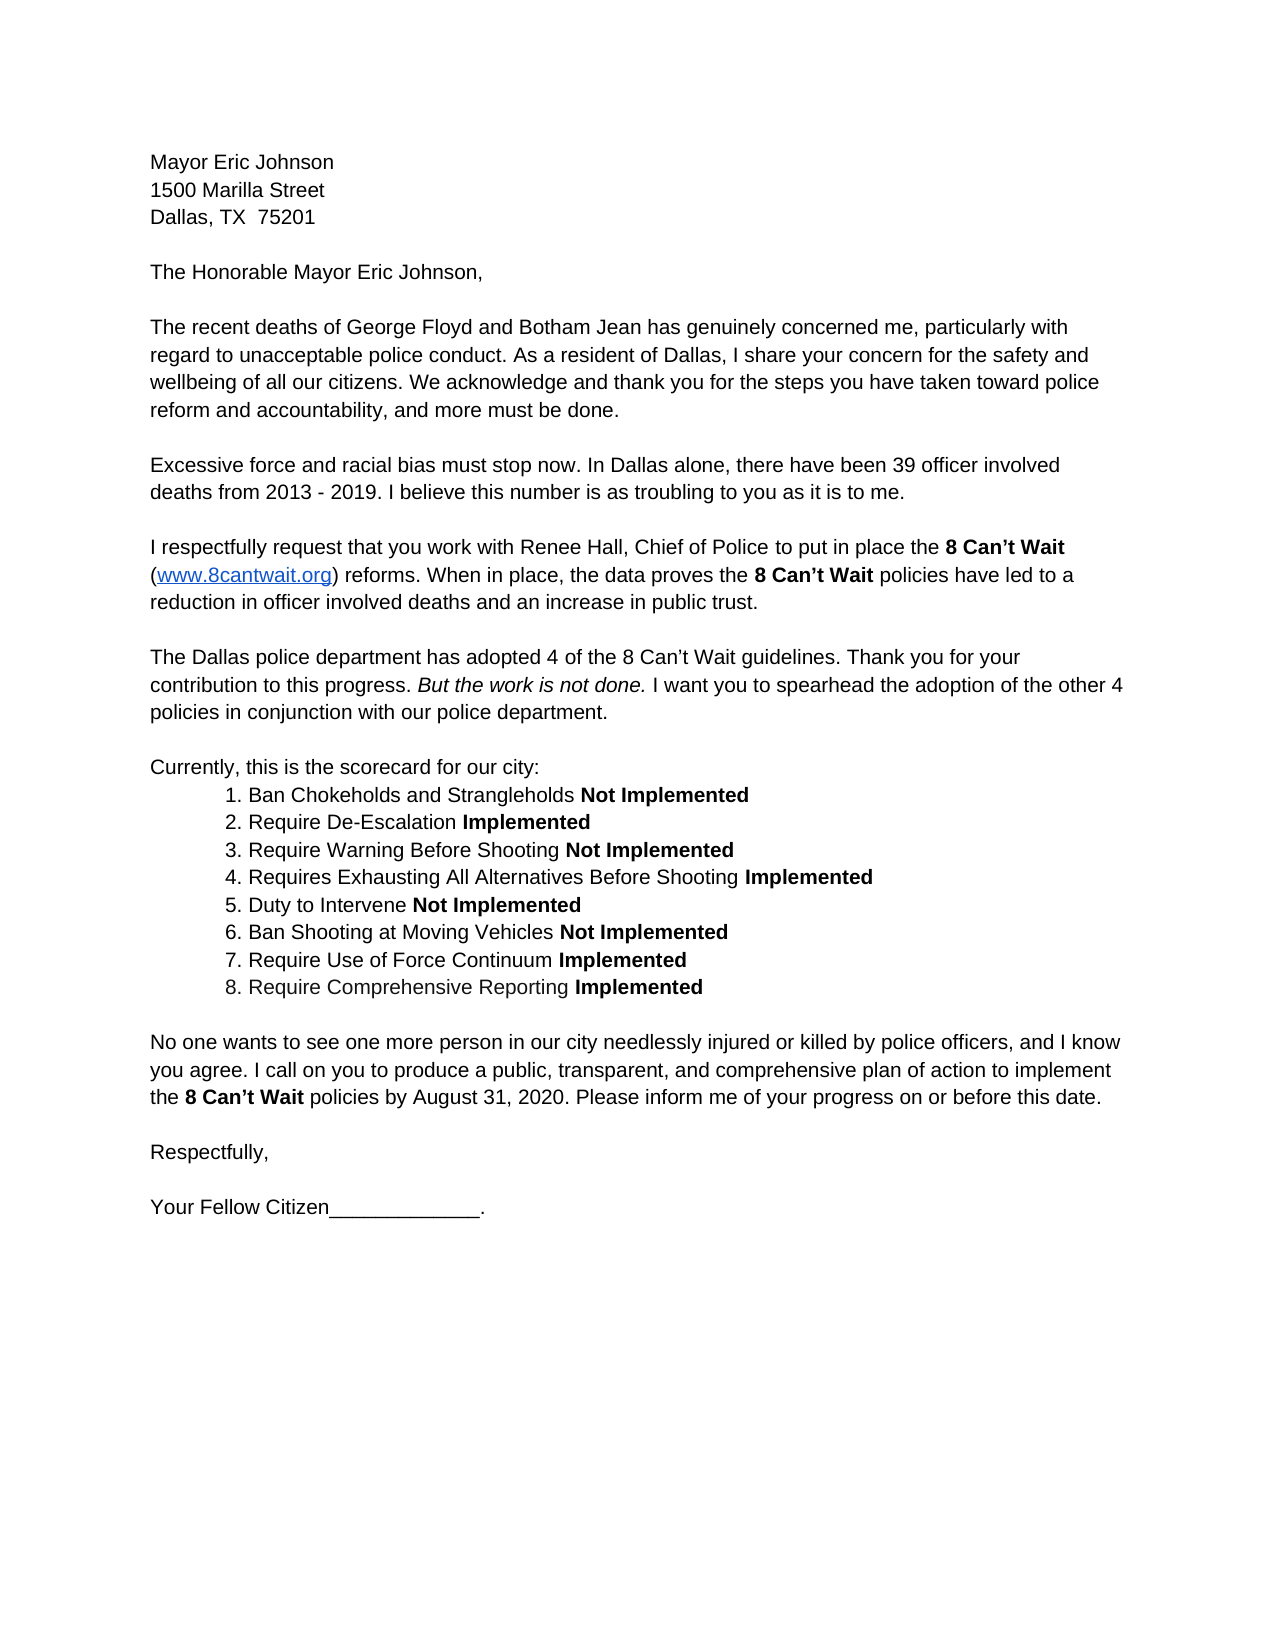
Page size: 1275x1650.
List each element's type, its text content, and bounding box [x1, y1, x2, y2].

text 6. Ban Shooting at Moving Vehicles Not Implemented [225, 920, 1125, 944]
text 8. Require Comprehensive Reporting Implemented [225, 975, 1125, 999]
text I respectfully request that you work with Renee Hall, Chief of Police to put in place the 8 Can’t Wait (www.8cantwait.org) reforms. When in place, the data proves the 8 Can’t Wait policies have led to a reduction in officer involved deaths and an increase in public trust. [150, 535, 1125, 614]
text 4. Requires Exhausting All Alternatives Before Shooting Implemented [225, 865, 1125, 889]
text Dallas, TX 75201 [150, 205, 1125, 229]
text 7. Require Use of Force Continuum Implemented [225, 947, 1125, 971]
text 1. Ban Chokeholds and Strangleholds Not Implemented [225, 782, 1125, 806]
text The recent deaths of George Floyd and Botham Jean has genuinely concerned me, particularly with regard to unacceptable police conduct. As a resident of Dallas, I share your concern for the safety and wellbeing of all our citizens. We acknowledge and thank you for the steps you have taken toward police reform and accountability, and more must be done. [150, 315, 1125, 421]
text Currently, this is the scorecard for our city: [150, 755, 1125, 779]
text 1500 Marilla Street [150, 177, 1125, 201]
text Mayor Eric Johnson [150, 150, 1125, 174]
text 2. Require De-Escalation Implemented [225, 810, 1125, 834]
text The Honorable Mayor Eric Johnson, [150, 260, 1125, 284]
text 3. Require Warning Before Shooting Not Implemented [225, 837, 1125, 861]
text Your Fellow Citizen_____________. [150, 1195, 1125, 1219]
text 5. Duty to Intervene Not Implemented [225, 892, 1125, 916]
text No one wants to see one more person in our city needlessly injured or killed by police officers, and I know you agree. I call on you to produce a public, transparent, and comprehensive plan of action to implement the 8 Can’t Wait policies by August 31, 2020. Please inform me of your progress on or before this date. [150, 1030, 1125, 1109]
text Excessive force and racial bias must stop now. In Dallas alone, there have been 39 officer involved deaths from 2013 - 2019. I believe this number is as troubling to you as it is to me. [150, 452, 1125, 504]
text The Dallas police department has adopted 4 of the 8 Can’t Wait guidelines. Thank you for your contribution to this progress. But the work is not done. I want you to spearhead the adoption of the other 4 policies in conjunction with our police department. [150, 645, 1125, 724]
text Respectfully, [150, 1140, 1125, 1164]
